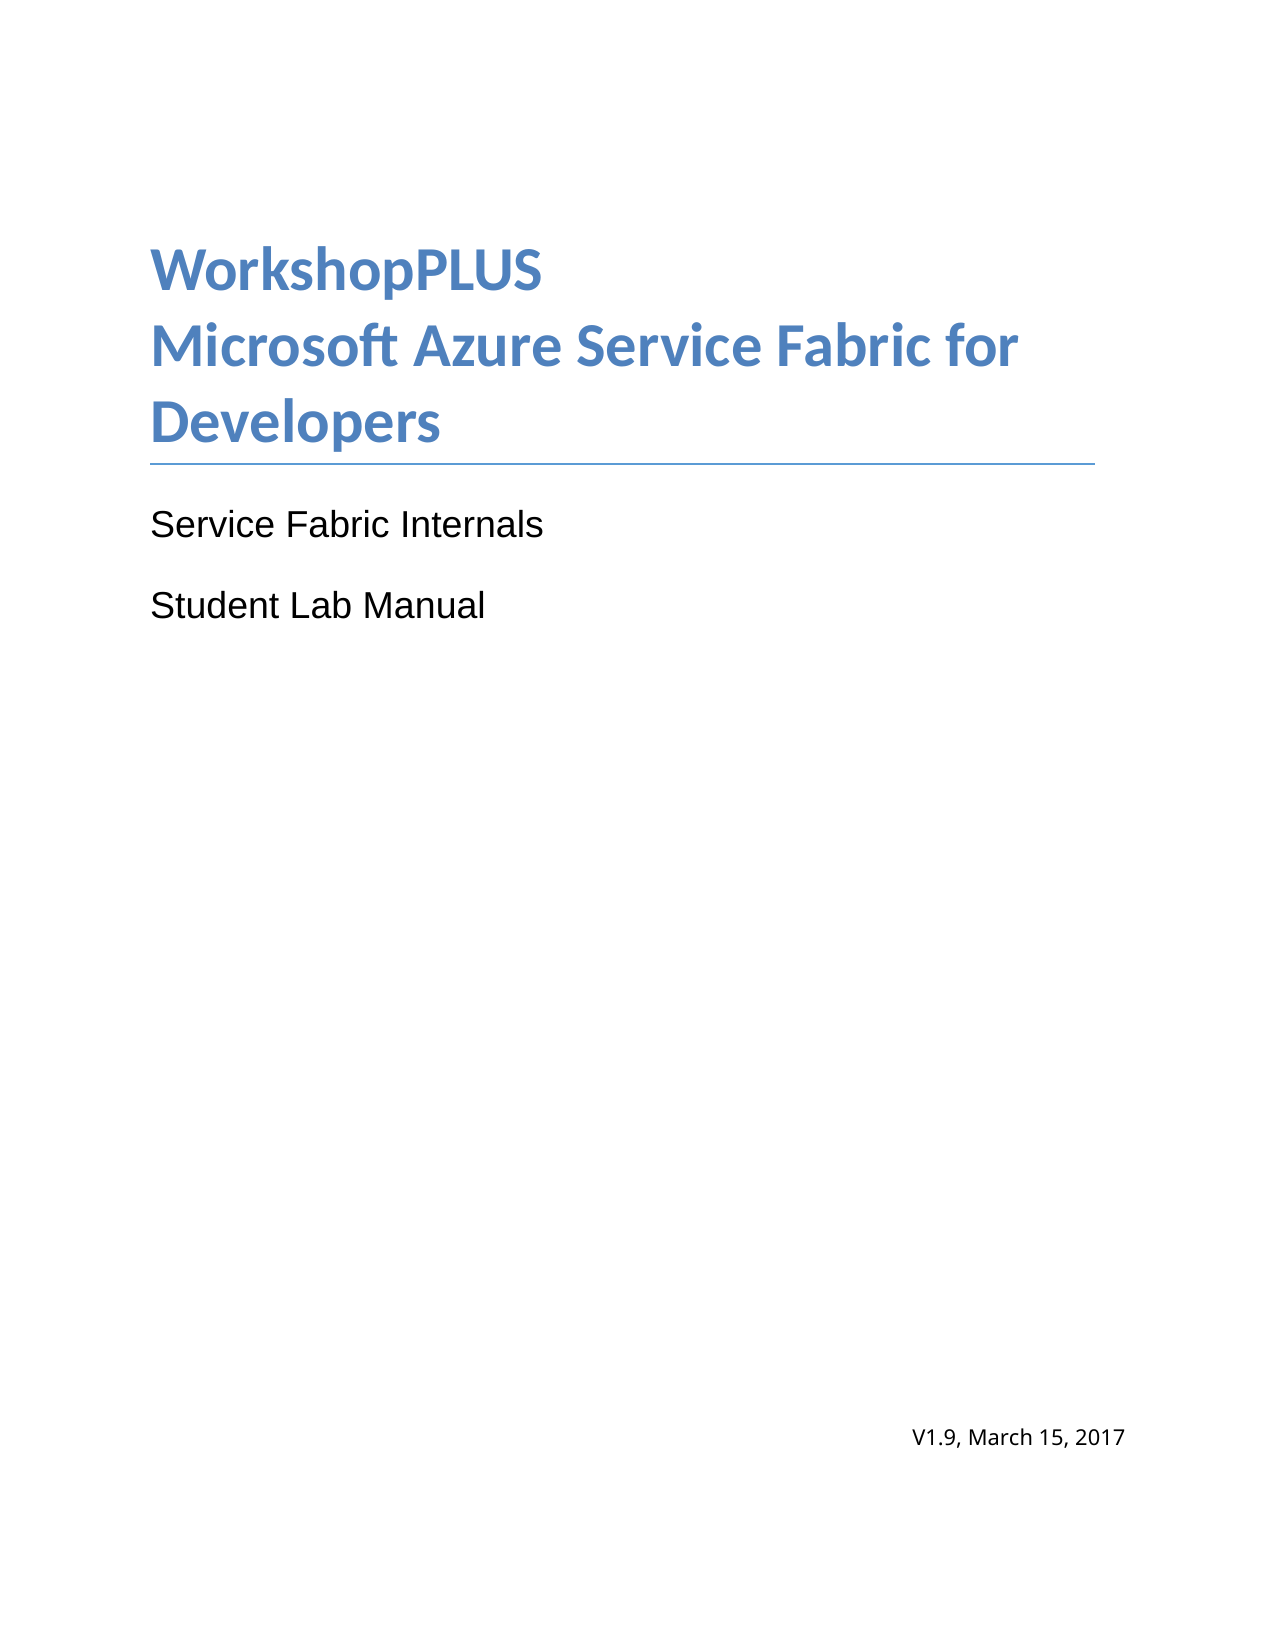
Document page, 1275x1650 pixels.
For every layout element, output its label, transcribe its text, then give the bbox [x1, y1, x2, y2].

title Service Fabric Internals [150, 502, 900, 545]
text V1.9, March 15, 2017 [187, 1421, 1125, 1451]
title Student Lab Manual [150, 583, 900, 626]
title Microsoft Azure Service Fabric for Developers [150, 306, 1095, 463]
title WorkshopPLUS [150, 229, 1095, 306]
